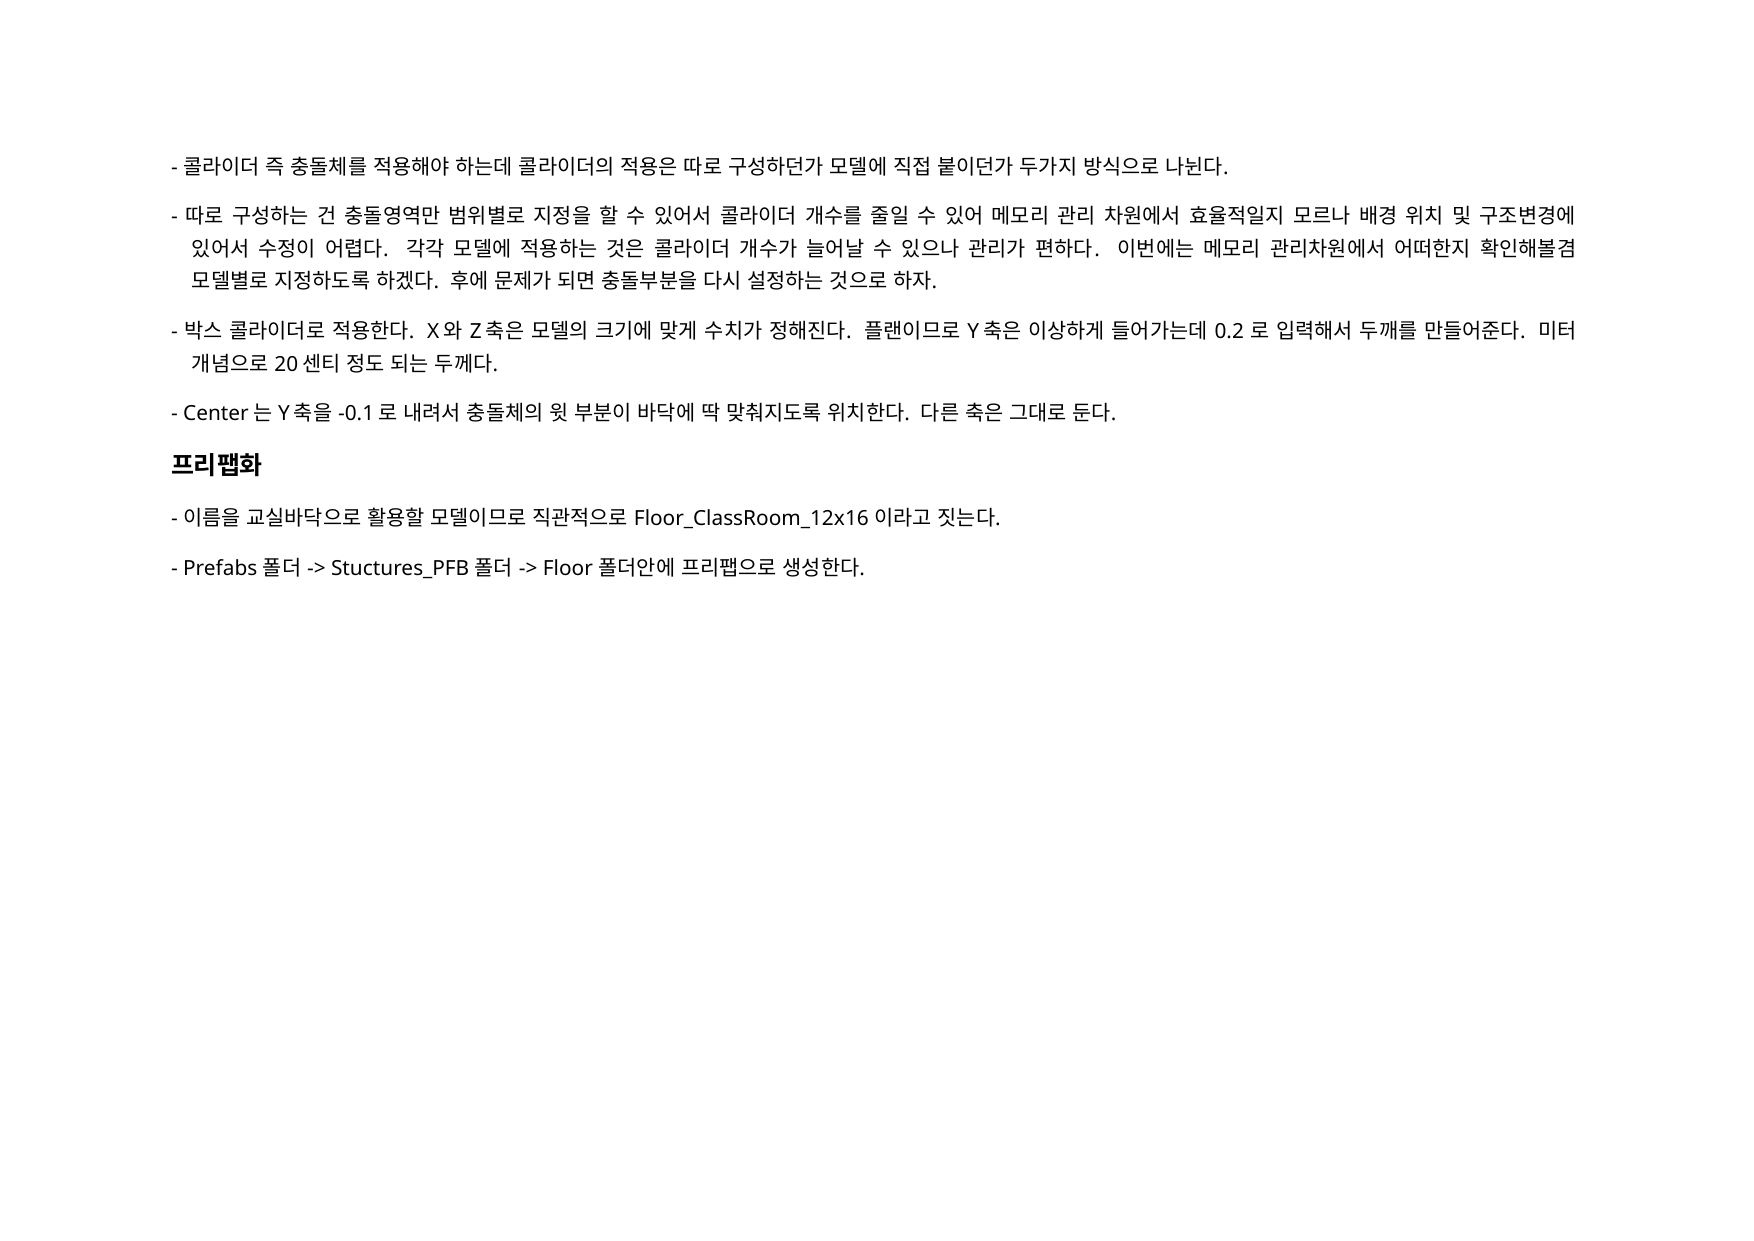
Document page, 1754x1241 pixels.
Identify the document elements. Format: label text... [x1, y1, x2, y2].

text - Prefabs 폴더 -> Stuctures_PFB 폴더 -> Floor 폴더안에 프리팹으로 생성한다. [150, 551, 1577, 581]
text - 따로 구성하는 건 충돌영역만 범위별로 지정을 할 수 있어서 콜라이더 개수를 줄일 수 있어 메모리 관리 차원에서 효율적일지 모르나 배경 위치 및 구조변경에 있어서 수정이 어렵다. 각각 모델에 적용하는 것은 콜라이더 개수가 늘어날 수 있으나 관리가 편하다. 이번에는 메모리 관리차원에서 어떠한지 확인해볼겸 모델별로 지정하도록 하겠다. 후에 문제가 되면 충돌부분을 다시 설정하는 것으로 하자. [171, 199, 1577, 295]
text - Center는 Y축을 -0.1로 내려서 충돌체의 윗 부분이 바닥에 딱 맞춰지도록 위치한다. 다른 축은 그대로 둔다. [171, 396, 1577, 427]
text 프리팹화 [150, 446, 1577, 482]
text - 이름을 교실바닥으로 활용할 모델이므로 직관적으로 Floor_ClassRoom_12x16 이라고 짓는다. [150, 501, 1577, 532]
text - 박스 콜라이더로 적용한다. X와 Z축은 모델의 크기에 맞게 수치가 정해진다. 플랜이므로 Y축은 이상하게 들어가는데 0.2 로 입력해서 두깨를 만들어준다. 미터 개념으로 20센티 정도 되는 두께다. [171, 314, 1577, 377]
text - 콜라이더 즉 충돌체를 적용해야 하는데 콜라이더의 적용은 따로 구성하던가 모델에 직접 붙이던가 두가지 방식으로 나뉜다. [150, 150, 1577, 180]
